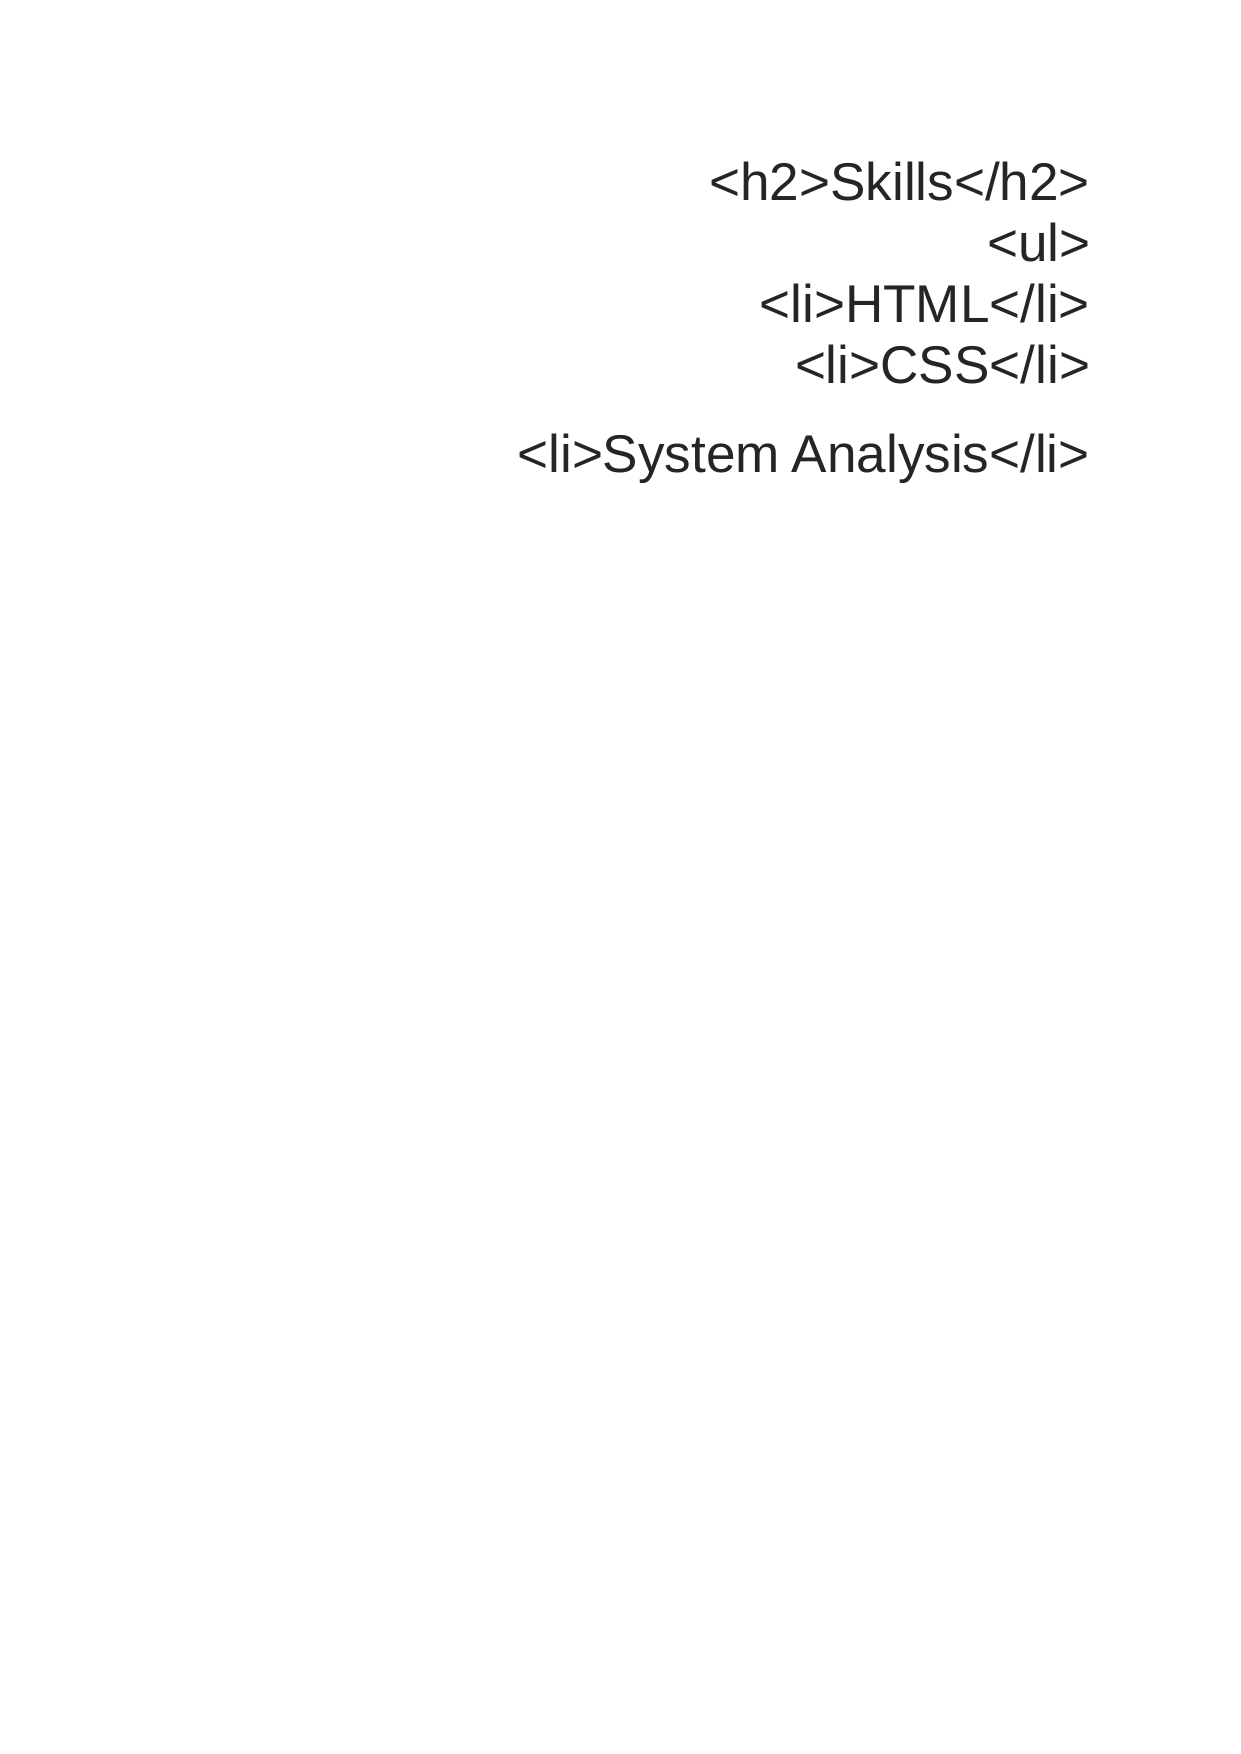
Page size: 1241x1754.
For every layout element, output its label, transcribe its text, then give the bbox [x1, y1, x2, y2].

text <li>HTML</li> [150, 272, 1090, 333]
text <h2>Skills</h2> [150, 150, 1090, 211]
text <ul> [150, 211, 1090, 272]
text <li>CSS</li> [150, 333, 1090, 394]
text <li>System Analysis</li> [150, 429, 1090, 490]
